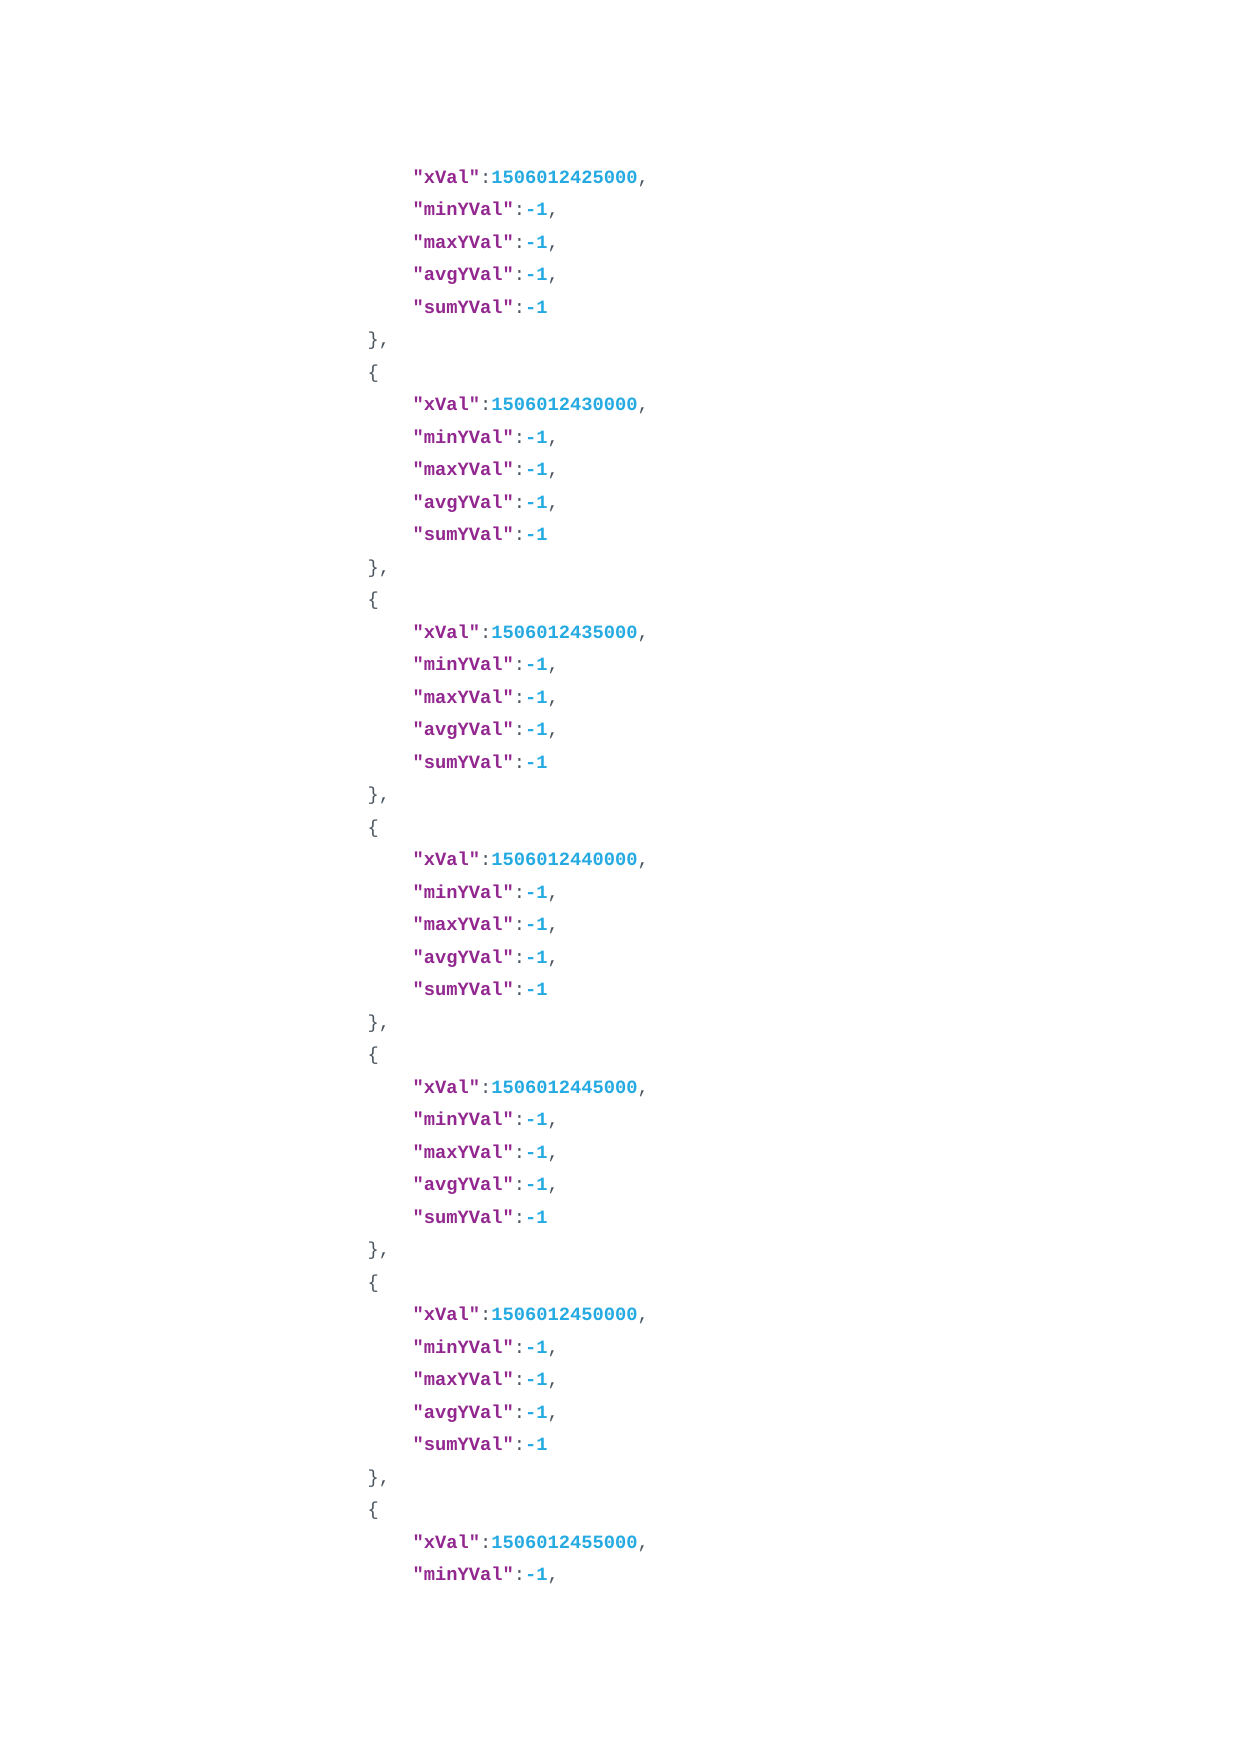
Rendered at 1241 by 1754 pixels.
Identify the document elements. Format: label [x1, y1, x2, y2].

text [187, 162, 1053, 1592]
